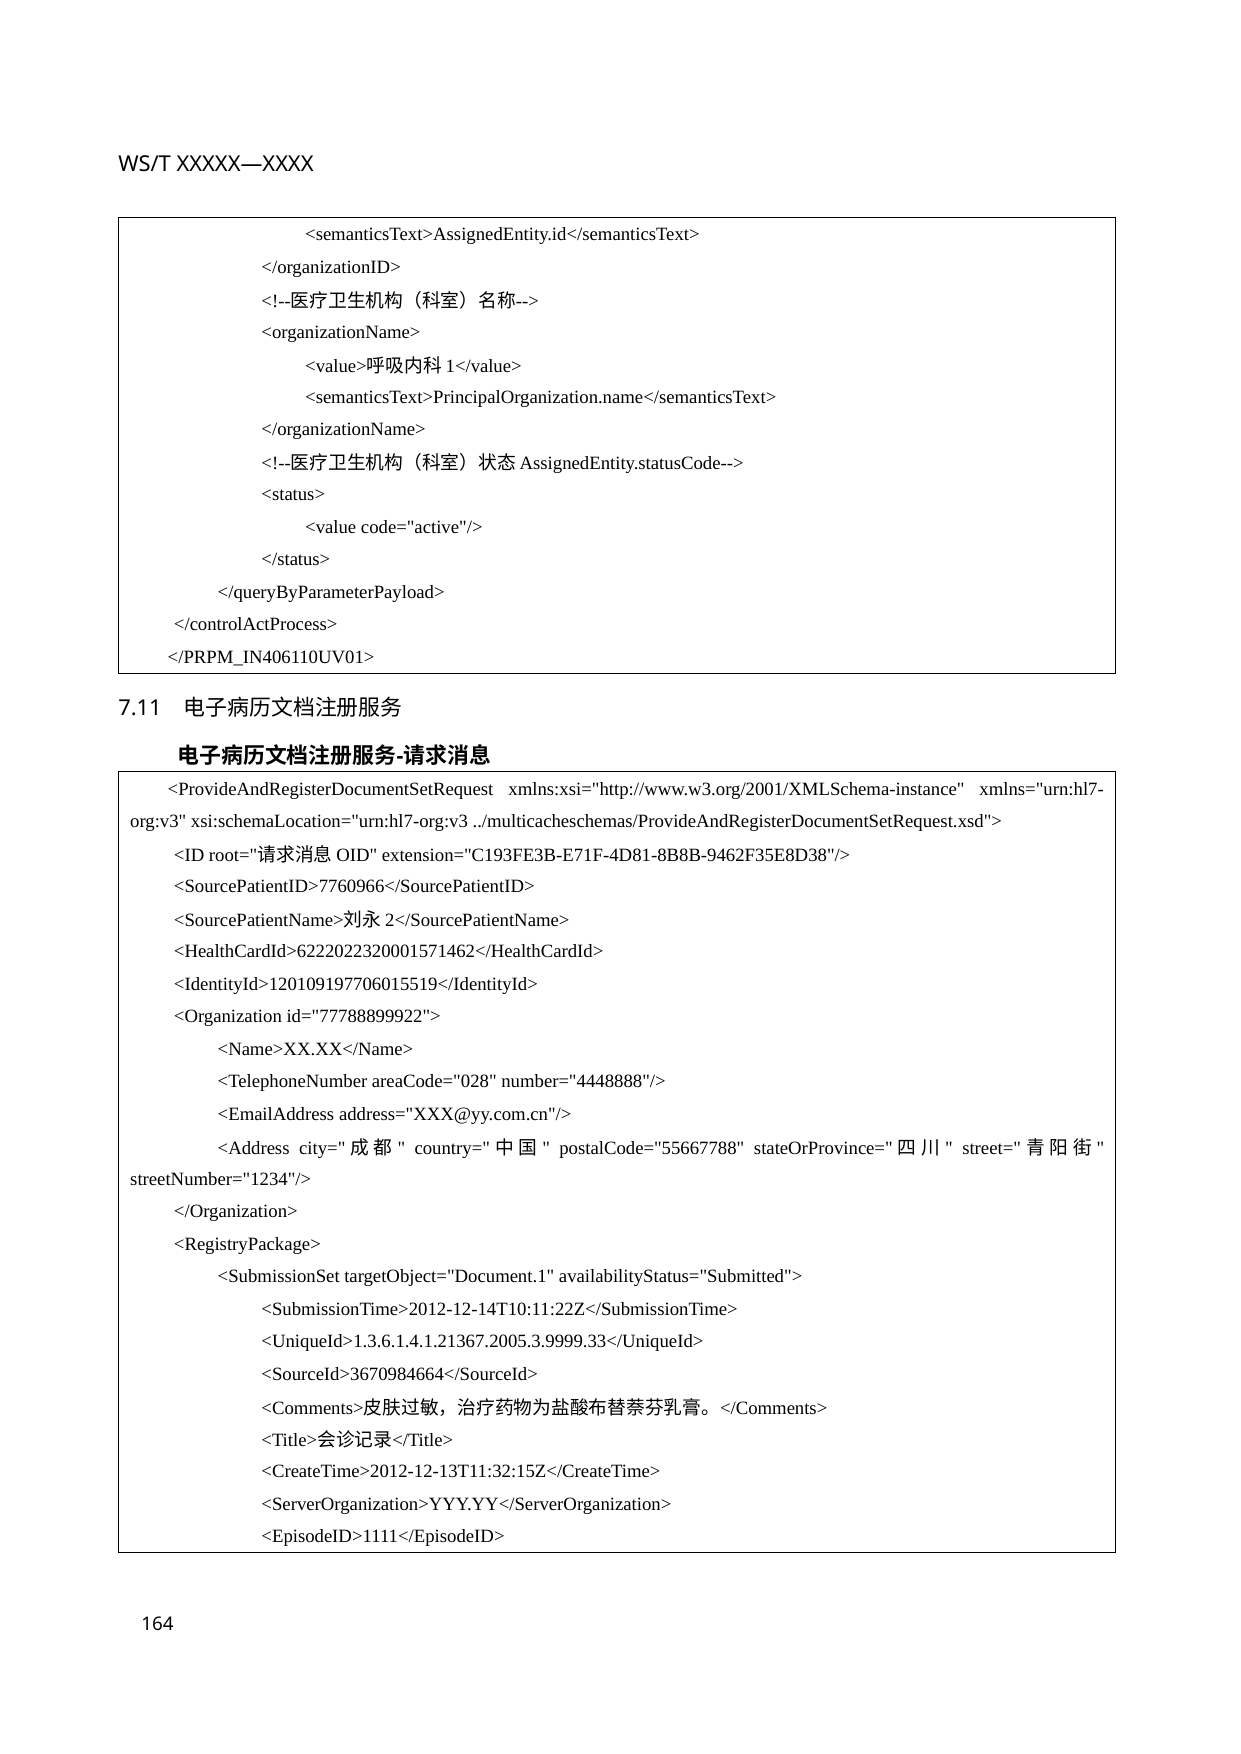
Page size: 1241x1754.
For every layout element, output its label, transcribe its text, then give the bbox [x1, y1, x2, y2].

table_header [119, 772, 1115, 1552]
text 电子病历文档注册服务 [118, 690, 1093, 722]
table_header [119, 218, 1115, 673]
subtitle 电子病历文档注册服务-请求消息 [177, 739, 1093, 771]
